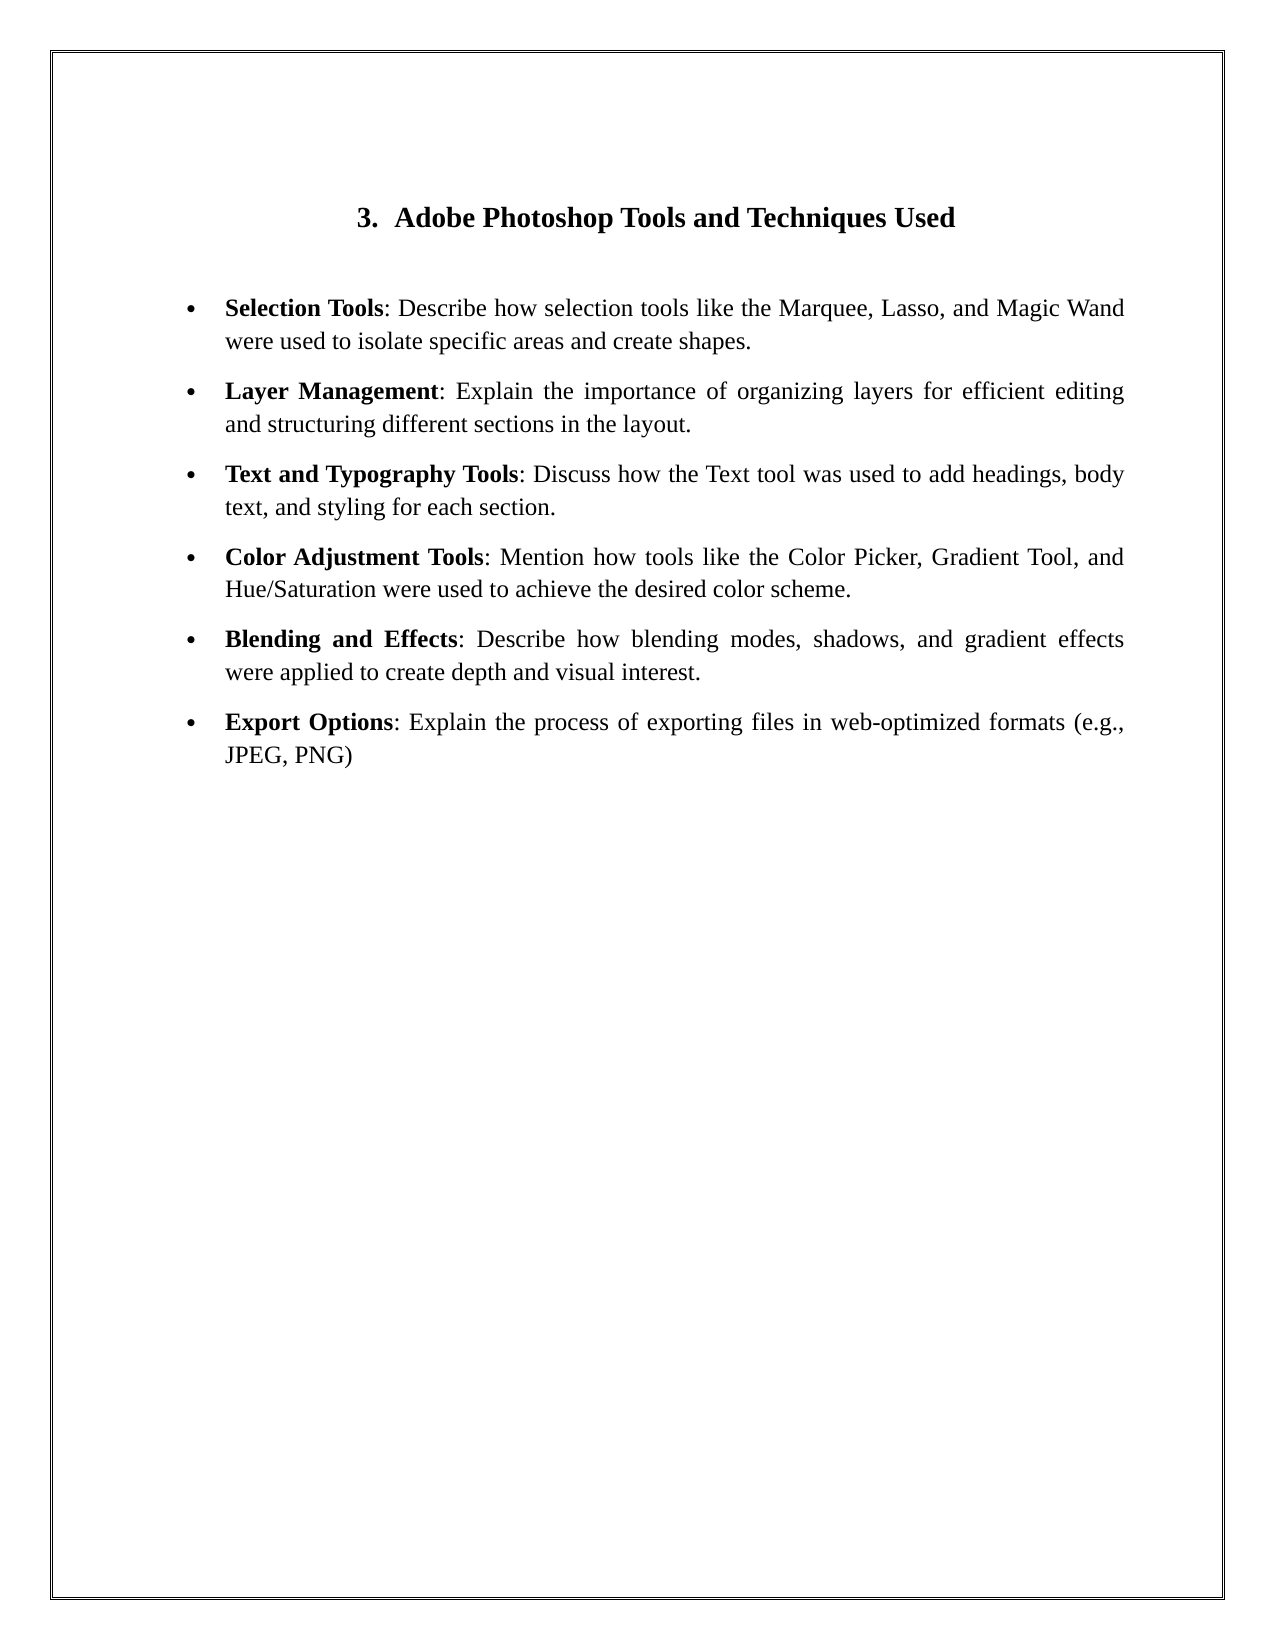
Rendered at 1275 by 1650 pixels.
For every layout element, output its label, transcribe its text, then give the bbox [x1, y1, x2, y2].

list Layer Management: Explain the importance of organizing layers for efficient editing and structuring different sections in the layout. [187, 376, 1125, 438]
list Selection Tools: Describe how selection tools like the Marquee, Lasso, and Magic Wand were used to isolate specific areas and create shapes. [187, 293, 1125, 355]
list Blending and Effects: Describe how blending modes, shadows, and gradient effects were applied to create depth and visual interest. [187, 624, 1125, 686]
list Export Options: Explain the process of exporting files in web-optimized formats (e.g., JPEG, PNG) [187, 707, 1125, 769]
list Text and Typography Tools: Discuss how the Text tool was used to add headings, body text, and styling for each section. [187, 459, 1125, 521]
list Color Adjustment Tools: Mention how tools like the Color Picker, Gradient Tool, and Hue/Saturation were used to achieve the desired color scheme. [187, 542, 1125, 603]
list Adobe Photoshop Tools and Techniques Used [187, 200, 1125, 233]
